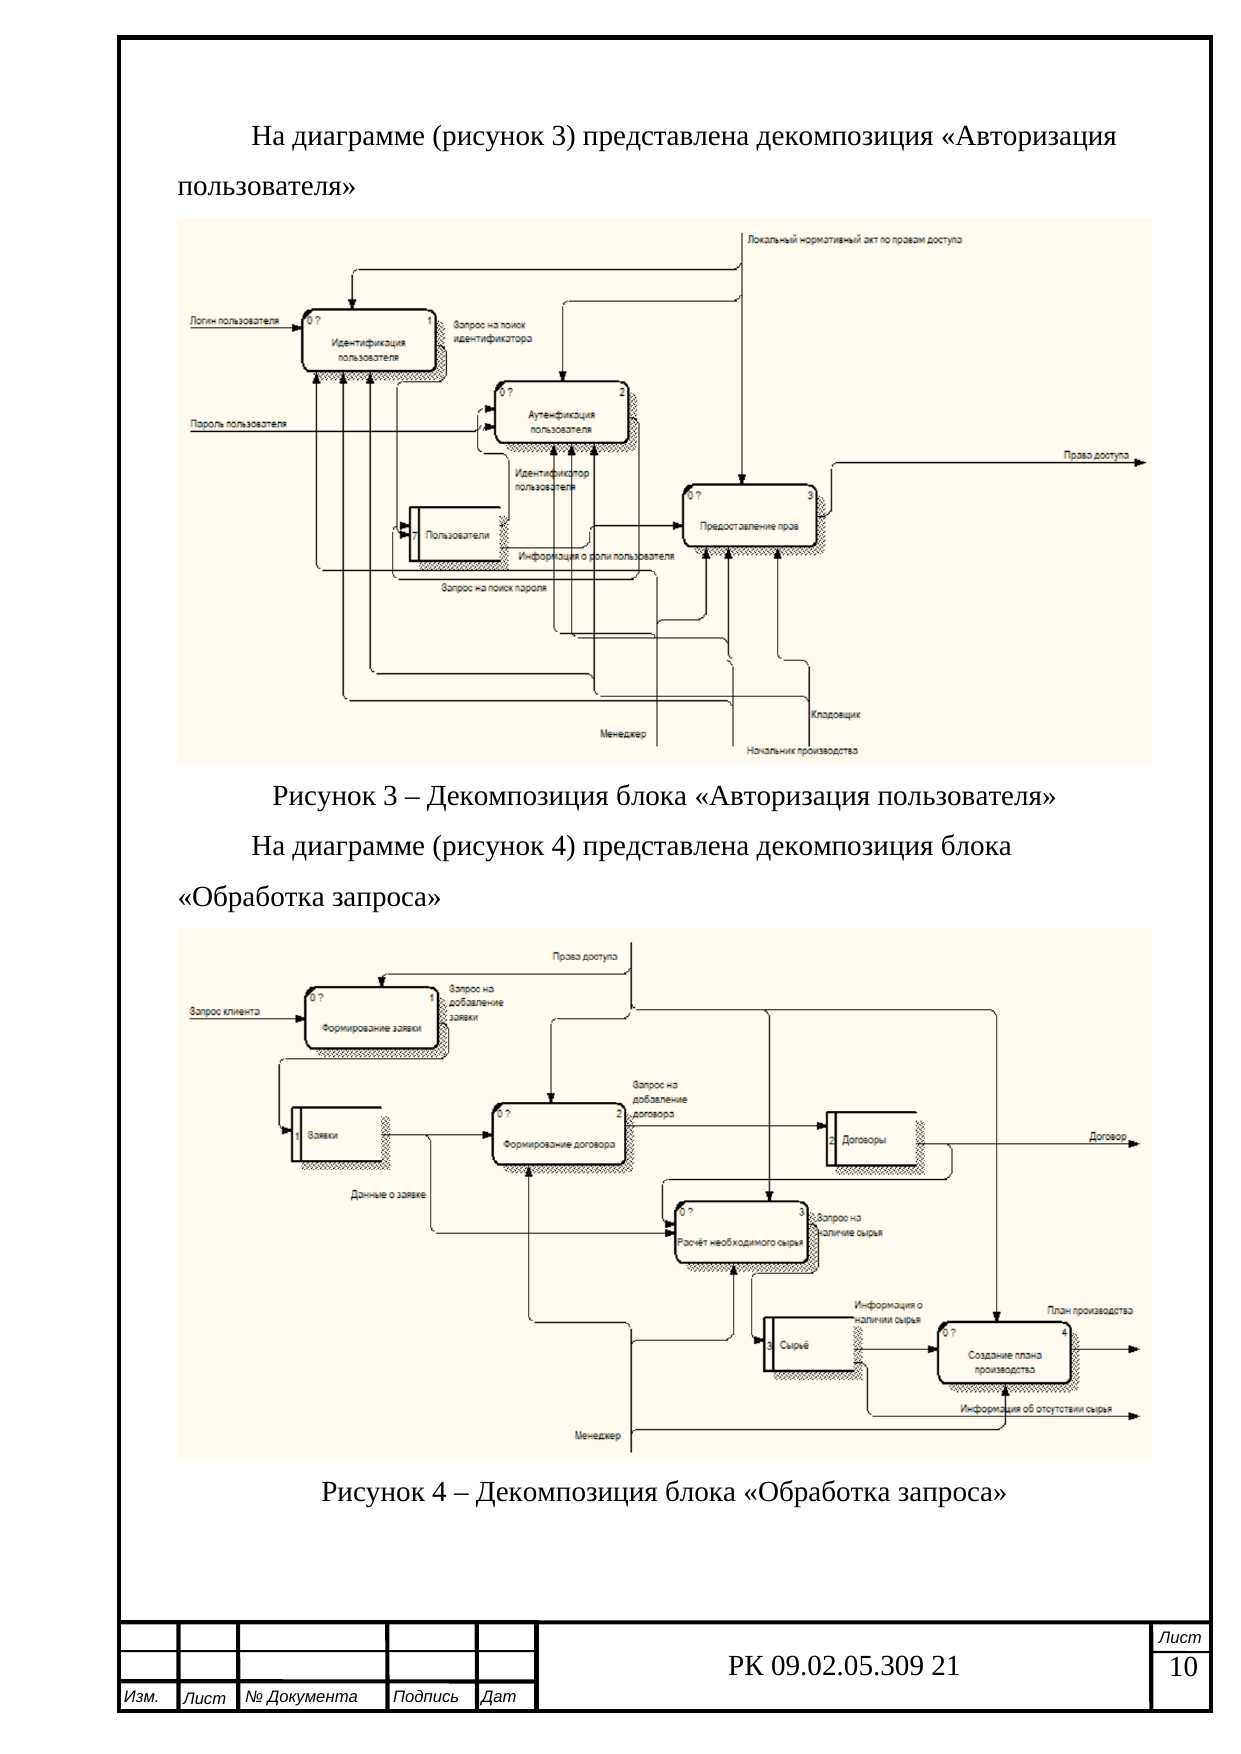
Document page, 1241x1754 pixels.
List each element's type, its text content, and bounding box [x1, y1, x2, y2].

text Рисунок 3 – Декомпозиция блока «Авторизация пользователя» [177, 778, 1152, 812]
text На диаграмме (рисунок 3) представлена декомпозиция «Авторизация пользователя» [177, 118, 1152, 202]
picture [177, 929, 1152, 1460]
picture [177, 218, 1152, 765]
text Рисунок 4 – Декомпозиция блока «Обработка запроса» [177, 1474, 1152, 1507]
text На диаграмме (рисунок 4) представлена декомпозиция блока «Обработка запроса» [177, 828, 1152, 912]
